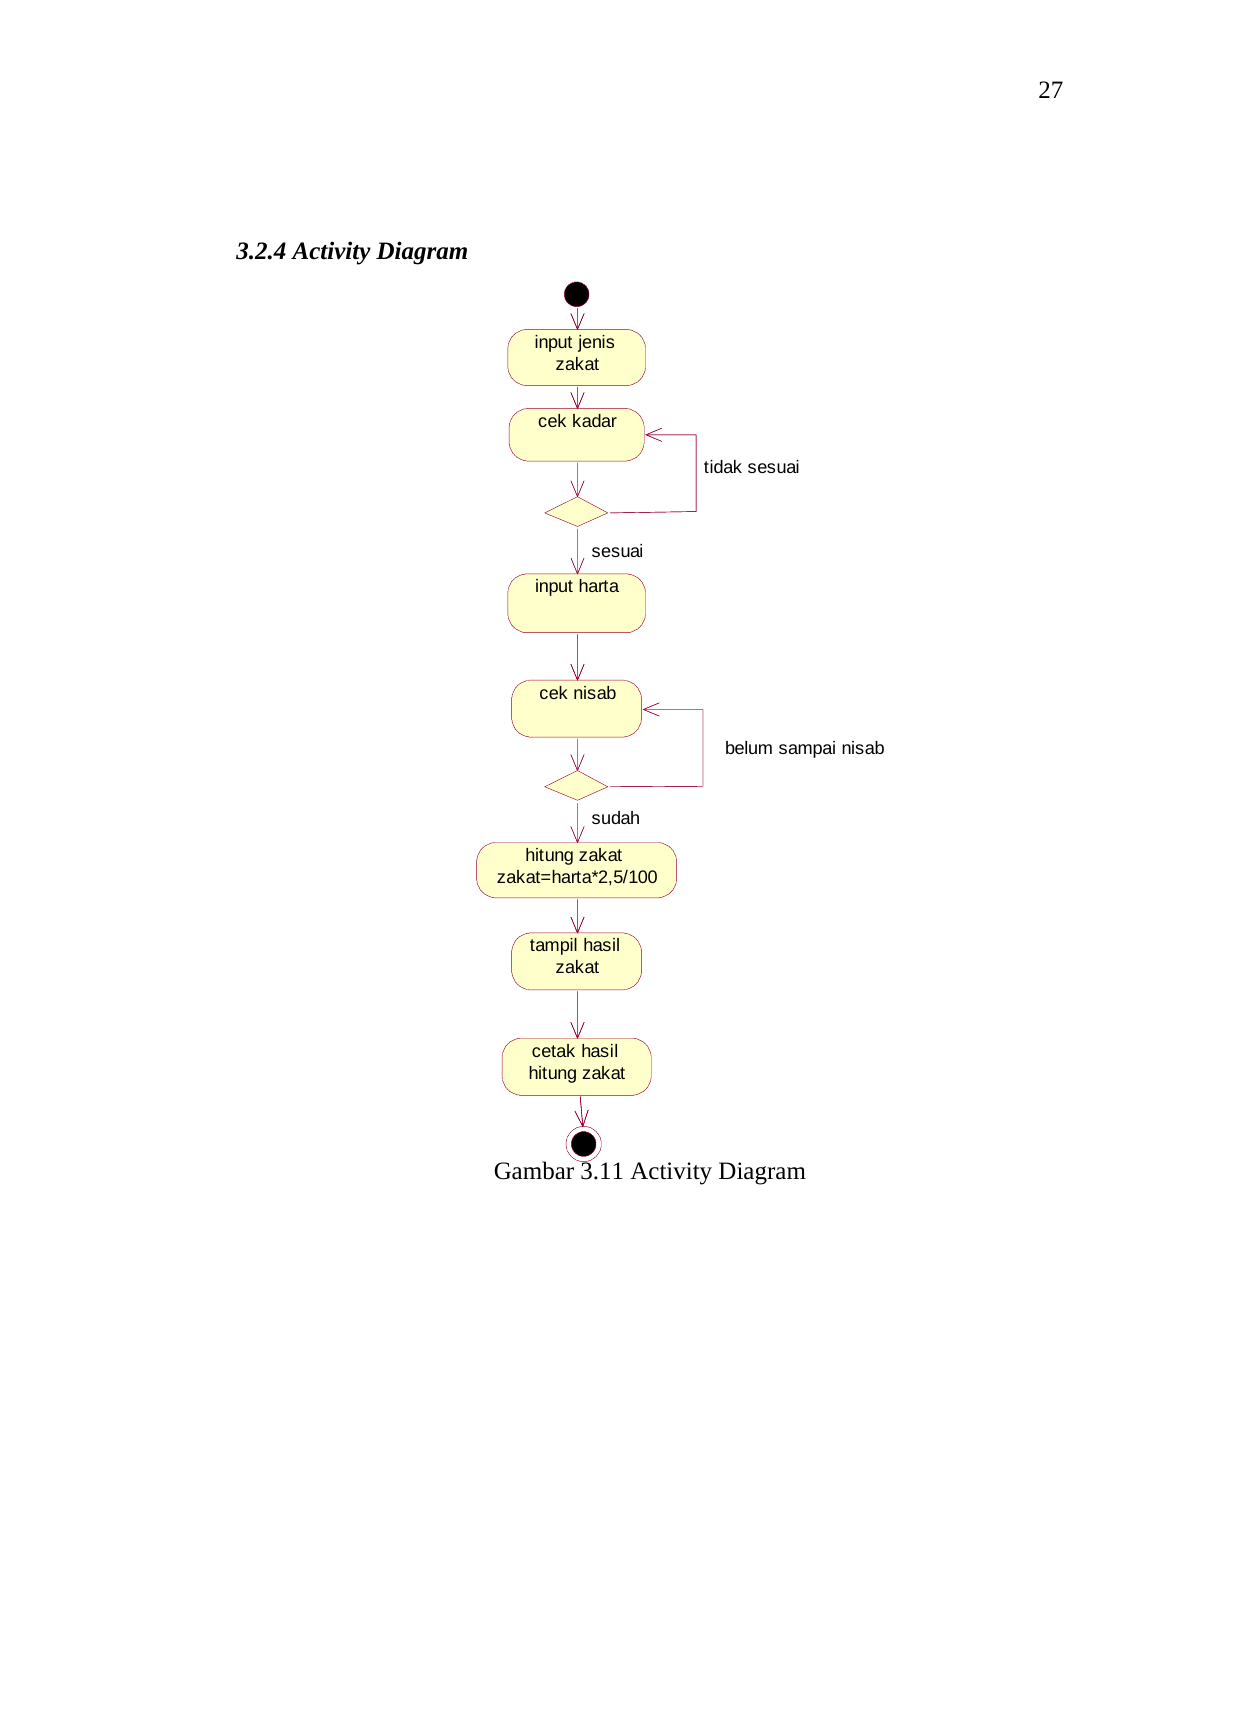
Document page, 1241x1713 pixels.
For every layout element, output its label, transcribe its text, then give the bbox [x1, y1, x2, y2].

text Gambar 3.11 Activity Diagram [236, 1156, 1063, 1185]
text 3.2.4 Activity Diagram [236, 236, 1063, 265]
